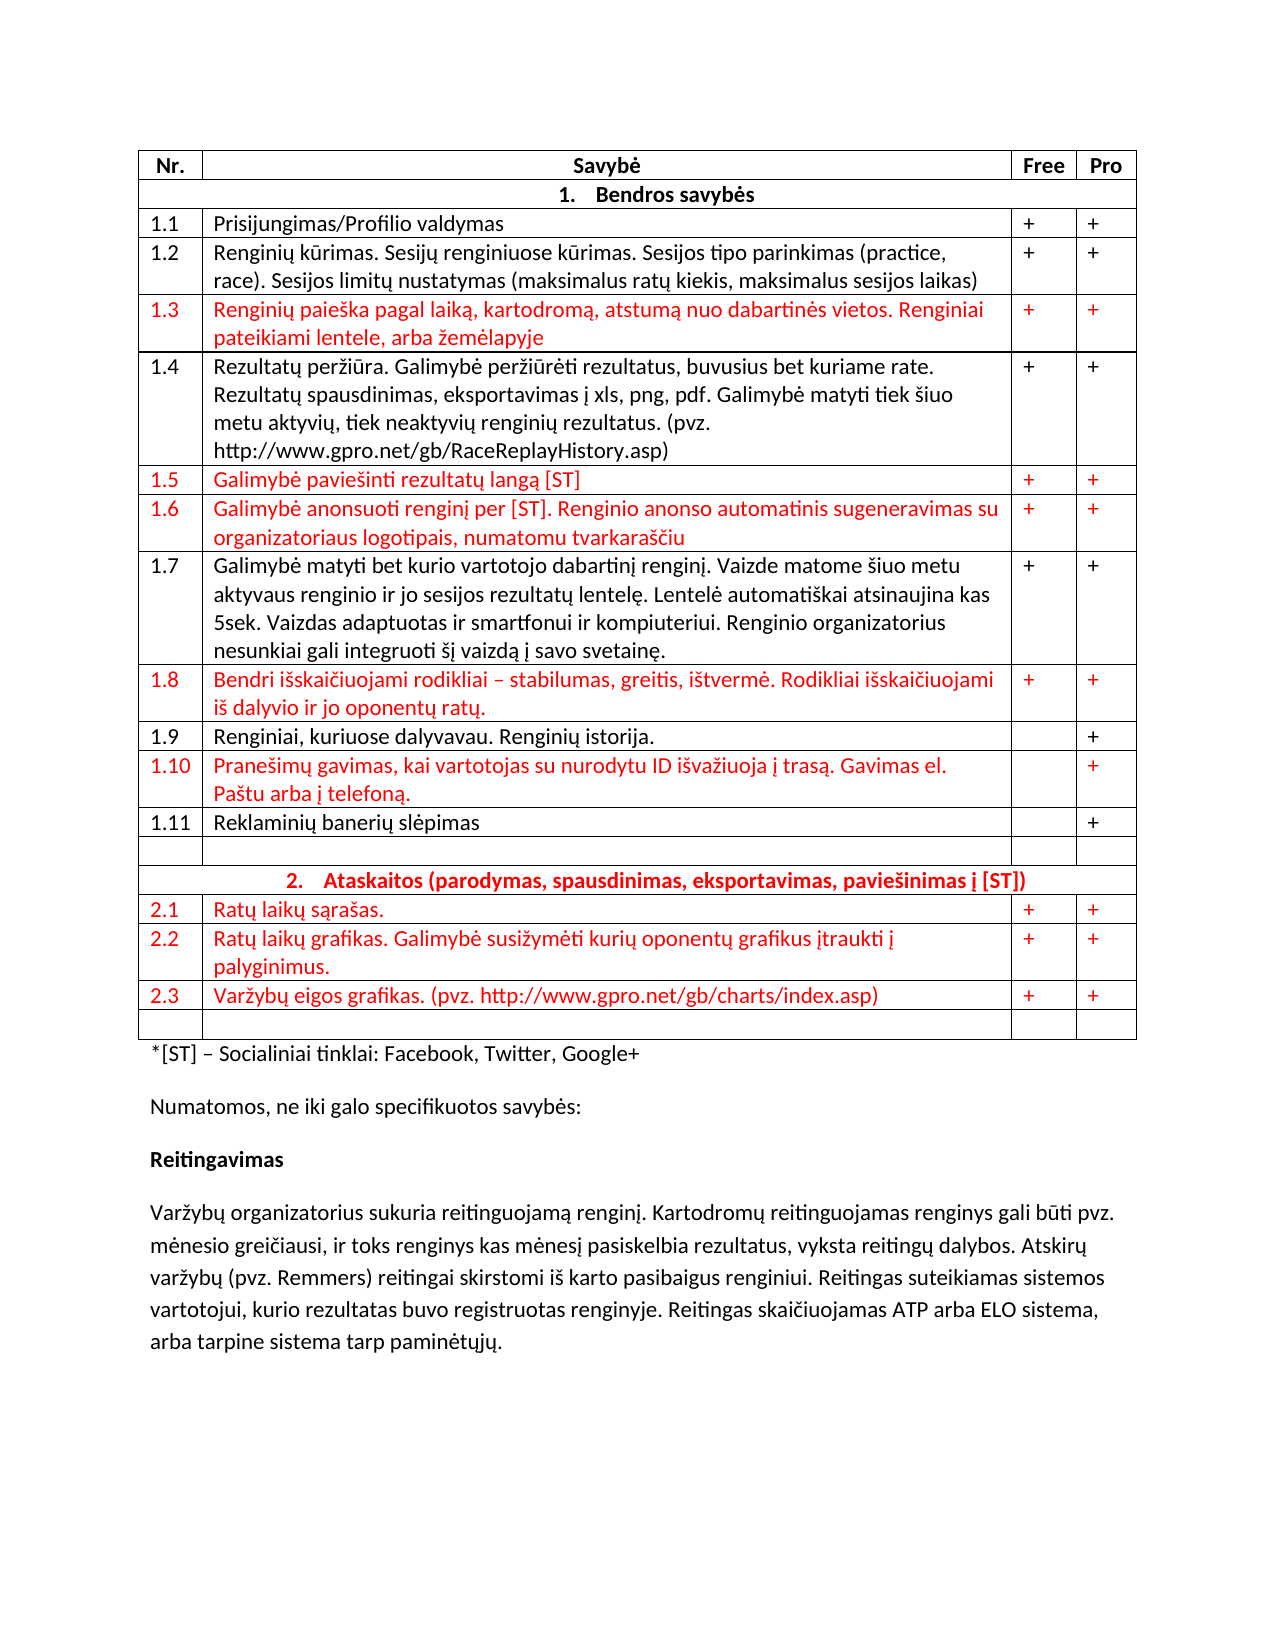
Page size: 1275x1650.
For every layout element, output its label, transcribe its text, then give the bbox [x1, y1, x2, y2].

table_cell 2.2 [139, 924, 202, 980]
table_cell + [1012, 895, 1076, 923]
text *[ST] – Socialiniai tinklai: Facebook, Twitter, Google+ [150, 1040, 1125, 1067]
table_header Nr. [139, 151, 202, 179]
text Numatomos, ne iki galo specifikuotos savybės: [150, 1092, 1125, 1121]
table_cell + [1077, 924, 1136, 980]
table_cell Bendri išskaičiuojami rodikliai – stabilumas, greitis, ištvermė. Rodikliai išskaičiuojami iš dalyvio ir jo oponentų ratų. [203, 665, 1011, 721]
table_cell 1.3 [139, 295, 202, 351]
table_cell Ratų laikų sąrašas. [203, 895, 1011, 923]
table_cell + [1077, 295, 1136, 351]
table_cell 1.11 [139, 808, 202, 836]
table_cell Pranešimų gavimas, kai vartotojas su nurodytu ID išvažiuoja į trasą. Gavimas el. Paštu arba į telefoną. [203, 751, 1011, 807]
table_cell 1.2 [139, 238, 202, 294]
table_cell + [1012, 665, 1076, 721]
table_cell 2.3 [139, 981, 202, 1009]
table_cell [139, 1010, 202, 1038]
table_cell Ataskaitos (parodymas, spausdinimas, eksportavimas, paviešinimas į [ST]) [139, 866, 1136, 894]
table_header Free [1012, 151, 1076, 179]
table_cell 1.5 [139, 466, 202, 493]
table_cell Bendros savybės [139, 180, 1136, 208]
text Varžybų organizatorius sukuria reitinguojamą renginį. Kartodromų reitinguojamas renginys gali būti pvz. mėnesio greičiausi, ir toks renginys kas mėnesį pasiskelbia rezultatus, vyksta reitingų dalybos. Atskirų varžybų (pvz. Remmers) reitingai skirstomi iš karto pasibaigus renginiui. Reitingas suteikiamas sistemos vartotojui, kurio rezultatas buvo registruotas renginyje. Reitingas skaičiuojamas ATP arba ELO sistema, arba tarpine sistema tarp paminėtųjų. [150, 1198, 1125, 1355]
table_cell + [1012, 924, 1076, 980]
table_cell [1012, 751, 1076, 807]
text Reitingavimas [150, 1146, 1125, 1173]
table_cell [1012, 722, 1076, 750]
table_cell [1077, 837, 1136, 865]
table_cell Prisijungimas/Profilio valdymas [203, 209, 1011, 237]
table_cell 2.1 [139, 895, 202, 923]
table_cell + [1077, 466, 1136, 493]
table_cell + [1077, 238, 1136, 294]
table_cell + [1012, 295, 1076, 351]
table_cell [203, 1010, 1011, 1038]
table_cell [139, 837, 202, 865]
table_cell Renginių kūrimas. Sesijų renginiuose kūrimas. Sesijos tipo parinkimas (practice, race). Sesijos limitų nustatymas (maksimalus ratų kiekis, maksimalus sesijos laikas) [203, 238, 1011, 294]
table_cell 1.9 [139, 722, 202, 750]
table_cell + [1012, 981, 1076, 1009]
table_cell 1.6 [139, 495, 202, 551]
table_cell + [1012, 495, 1076, 551]
table_cell + [1077, 665, 1136, 721]
table_cell + [1077, 552, 1136, 664]
table_header Pro [1077, 151, 1136, 179]
table_cell + [1012, 552, 1076, 664]
table_cell [203, 837, 1011, 865]
table_cell + [1077, 209, 1136, 237]
table_cell [1012, 837, 1076, 865]
table_cell + [1012, 238, 1076, 294]
table_cell + [1077, 751, 1136, 807]
table_cell 1.1 [139, 209, 202, 237]
table_cell Ratų laikų grafikas. Galimybė susižymėti kurių oponentų grafikus įtraukti į palyginimus. [203, 924, 1011, 980]
table_header Savybė [203, 151, 1011, 179]
table_cell Reklaminių banerių slėpimas [203, 808, 1011, 836]
table_cell + [1012, 466, 1076, 493]
table_cell [1012, 808, 1076, 836]
table_cell Renginių paieška pagal laiką, kartodromą, atstumą nuo dabartinės vietos. Renginiai pateikiami lentele, arba žemėlapyje [203, 295, 1011, 351]
table_cell Galimybė anonsuoti renginį per [ST]. Renginio anonso automatinis sugeneravimas su organizatoriaus logotipais, numatomu tvarkaraščiu [203, 495, 1011, 551]
table_cell + [1012, 209, 1076, 237]
table_cell Renginiai, kuriuose dalyvavau. Renginių istorija. [203, 722, 1011, 750]
table_cell + [1077, 722, 1136, 750]
table_cell Rezultatų peržiūra. Galimybė peržiūrėti rezultatus, buvusius bet kuriame rate. Rezultatų spausdinimas, eksportavimas į xls, png, pdf. Galimybė matyti tiek šiuo metu aktyvių, tiek neaktyvių renginių rezultatus. (pvz. http://www.gpro.net/gb/RaceReplayHistory.asp) [203, 353, 1011, 464]
table_cell + [1077, 981, 1136, 1009]
table_cell [1077, 1010, 1136, 1038]
table_cell + [1077, 353, 1136, 464]
table_cell Galimybė paviešinti rezultatų langą [ST] [203, 466, 1011, 493]
table_cell 1.8 [139, 665, 202, 721]
table_cell + [1012, 353, 1076, 464]
table_cell Varžybų eigos grafikas. (pvz. http://www.gpro.net/gb/charts/index.asp) [203, 981, 1011, 1009]
table_cell + [1077, 495, 1136, 551]
table_cell Galimybė matyti bet kurio vartotojo dabartinį renginį. Vaizde matome šiuo metu aktyvaus renginio ir jo sesijos rezultatų lentelę. Lentelė automatiškai atsinaujina kas 5sek. Vaizdas adaptuotas ir smartfonui ir kompiuteriui. Renginio organizatorius nesunkiai gali integruoti šį vaizdą į savo svetainę. [203, 552, 1011, 664]
table_cell 1.4 [139, 353, 202, 464]
table_cell + [1077, 808, 1136, 836]
table_cell + [1077, 895, 1136, 923]
table_cell [1012, 1010, 1076, 1038]
table_cell 1.10 [139, 751, 202, 807]
table_cell 1.7 [139, 552, 202, 664]
